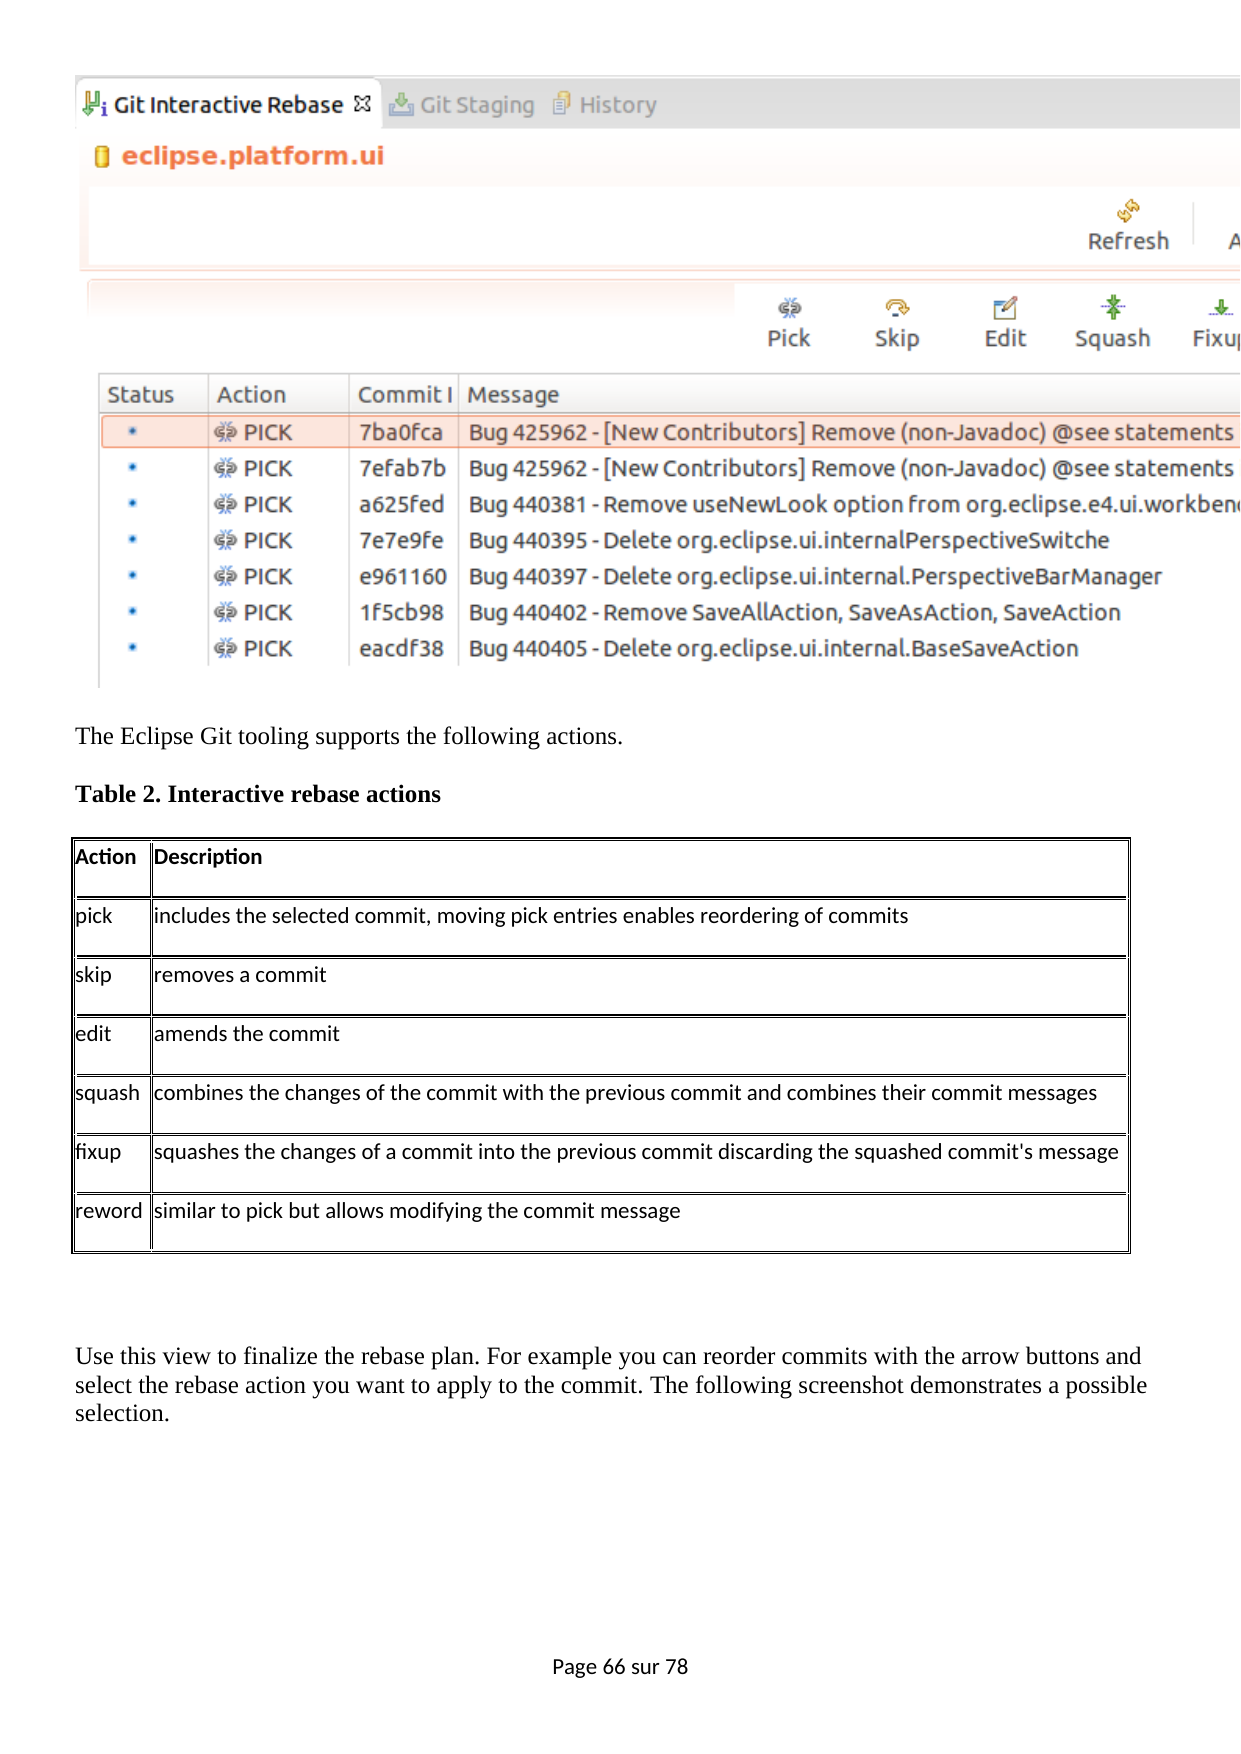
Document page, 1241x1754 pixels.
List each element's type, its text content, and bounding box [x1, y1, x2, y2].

text Use this view to finalize the rebase plan. For example you can reorder commits with the arrow buttons and select the rebase action you want to apply to the commit. The following screenshot demonstrates a possible selection. [75, 1341, 1165, 1427]
table_header Description [151, 841, 1128, 896]
table_cell edit [75, 1014, 150, 1073]
table_cell removes a commit [153, 955, 1128, 1014]
table_cell fixup [75, 1133, 150, 1192]
text Table 2. Interactive rebase actions [75, 779, 1165, 808]
text The Eclipse Git tooling supports the following actions. [75, 721, 1165, 750]
table_cell skip [75, 955, 150, 1014]
table_cell squashes the changes of a commit into the previous commit discarding the squashed commit's message [153, 1133, 1128, 1192]
table_header Action [75, 841, 151, 896]
table_cell reword [73, 1192, 151, 1251]
table_cell pick [75, 896, 150, 955]
table_cell amends the commit [153, 1014, 1128, 1073]
picture [75, 75, 1241, 688]
table_cell similar to pick but allows modifying the commit message [151, 1192, 1129, 1251]
table_cell includes the selected commit, moving pick entries enables reordering of commits [153, 896, 1128, 955]
table_cell squash [75, 1074, 150, 1132]
table_cell combines the changes of the commit with the previous commit and combines their commit messages [153, 1074, 1128, 1132]
